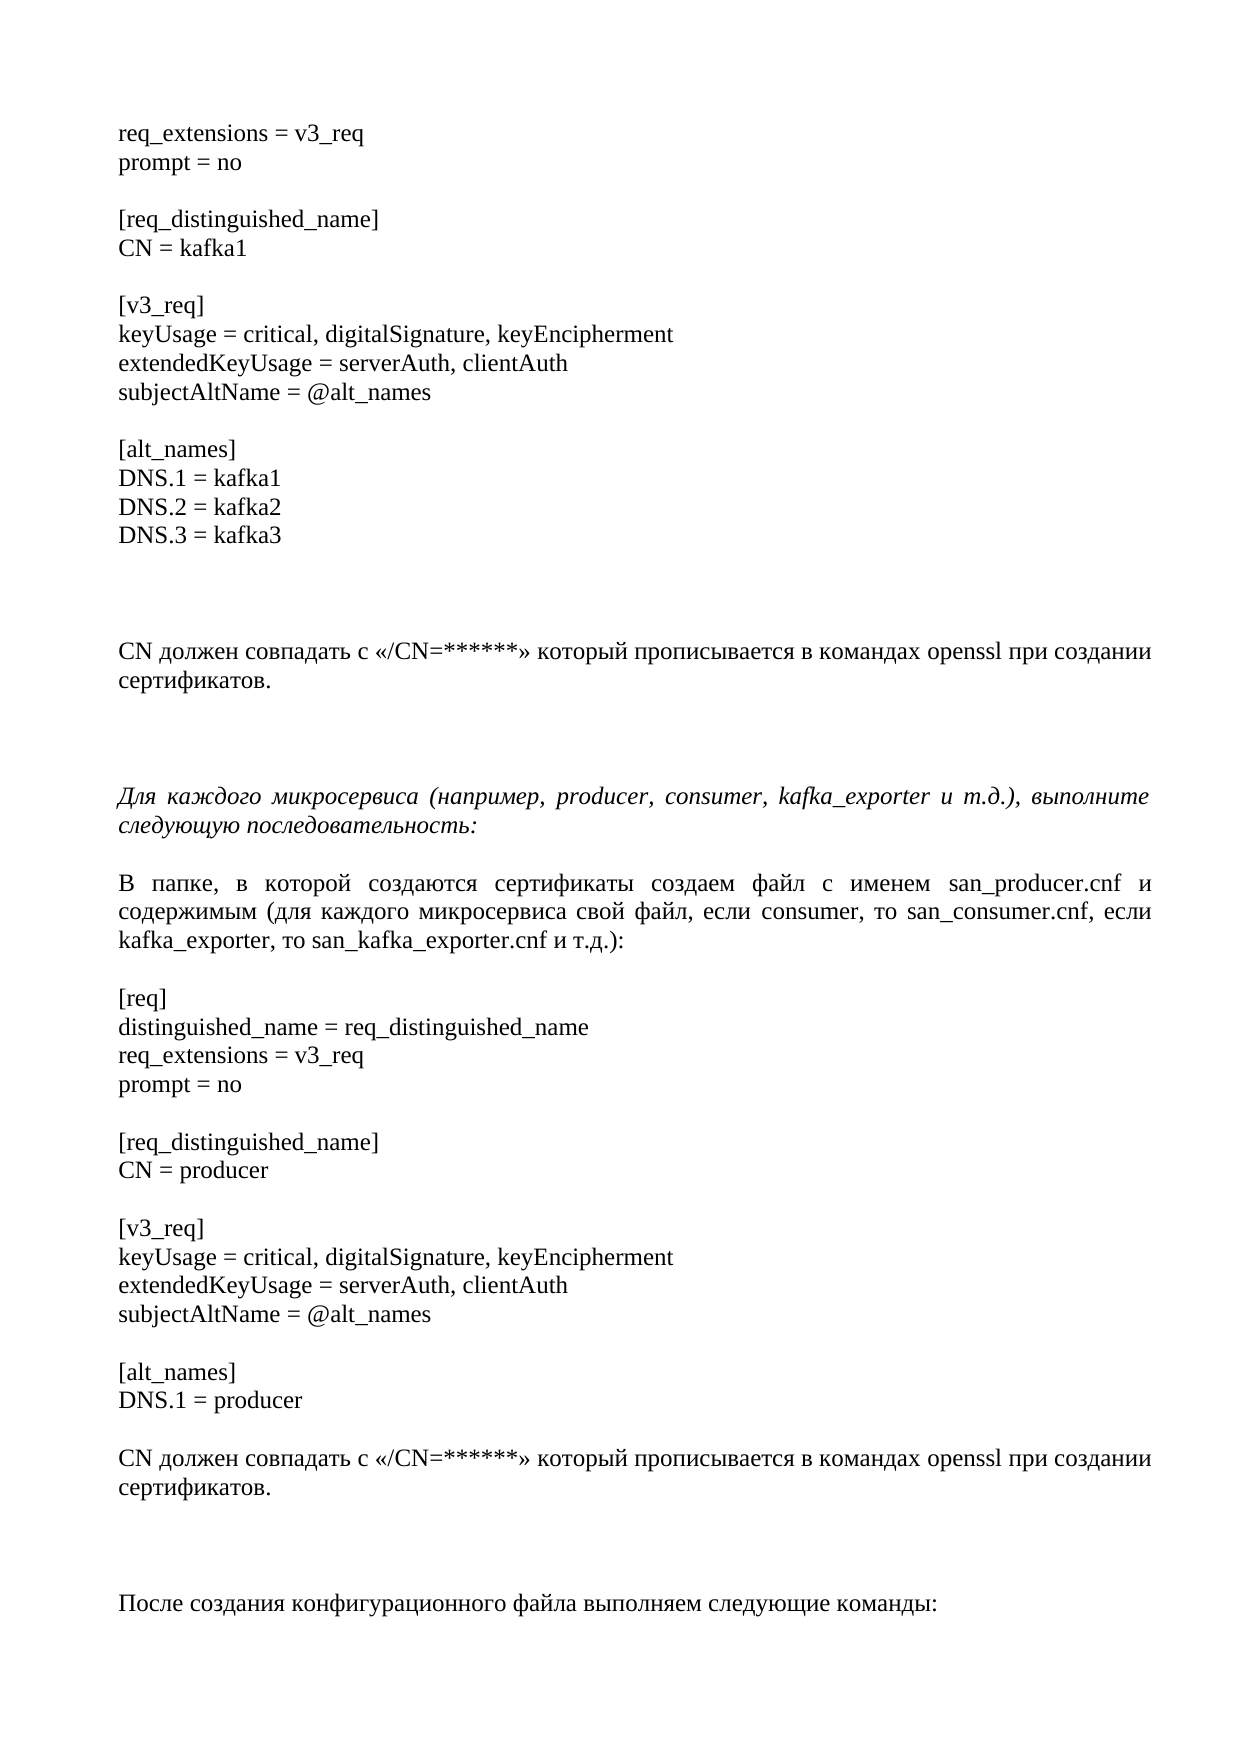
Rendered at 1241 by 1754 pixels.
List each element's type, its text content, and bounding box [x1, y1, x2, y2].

text Для каждого микросервиса (например, producer, consumer, kafka_exporter и т.д.), выполните следующую последовательность: [118, 781, 1152, 838]
text [alt_names] [118, 434, 1152, 463]
text req_extensions = v3_req [118, 1041, 1152, 1069]
text keyUsage = critical, digitalSignature, keyEncipherment [118, 319, 1152, 348]
text DNS.3 = kafka3 [118, 521, 1152, 549]
text req_extensions = v3_req [118, 118, 1152, 147]
text distinguished_name = req_distinguished_name [118, 1012, 1152, 1041]
text subjectAltName = @alt_names [118, 1299, 1152, 1328]
text keyUsage = critical, digitalSignature, keyEncipherment [118, 1242, 1152, 1271]
text [req] [118, 983, 1152, 1012]
text CN должен совпадать с «/CN=******» который прописывается в командах openssl при создании сертификатов. [118, 1443, 1152, 1501]
text DNS.1 = kafka1 [118, 463, 1152, 492]
text DNS.1 = producer [118, 1386, 1152, 1414]
text extendedKeyUsage = serverAuth, clientAuth [118, 348, 1152, 377]
text [alt_names] [118, 1357, 1152, 1386]
text CN = kafka1 [118, 233, 1152, 262]
text [v3_req] [118, 1213, 1152, 1242]
text prompt = no [118, 147, 1152, 176]
text [req_distinguished_name] [118, 204, 1152, 233]
text После создания конфигурационного файла выполняем следующие команды: [118, 1588, 1152, 1617]
text CN = producer [118, 1156, 1152, 1184]
text prompt = no [118, 1069, 1152, 1098]
text subjectAltName = @alt_names [118, 377, 1152, 406]
text В папке, в которой создаются сертификаты создаем файл с именем san_producer.cnf и содержимым (для каждого микросервиса свой файл, если consumer, то san_consumer.cnf, если kafka_exporter, то san_kafka_exporter.cnf и т.д.): [118, 868, 1152, 954]
text DNS.2 = kafka2 [118, 492, 1152, 521]
text [req_distinguished_name] [118, 1127, 1152, 1156]
text [v3_req] [118, 291, 1152, 319]
text CN должен совпадать с «/CN=******» который прописывается в командах openssl при создании сертификатов. [118, 636, 1152, 694]
text extendedKeyUsage = serverAuth, clientAuth [118, 1271, 1152, 1299]
